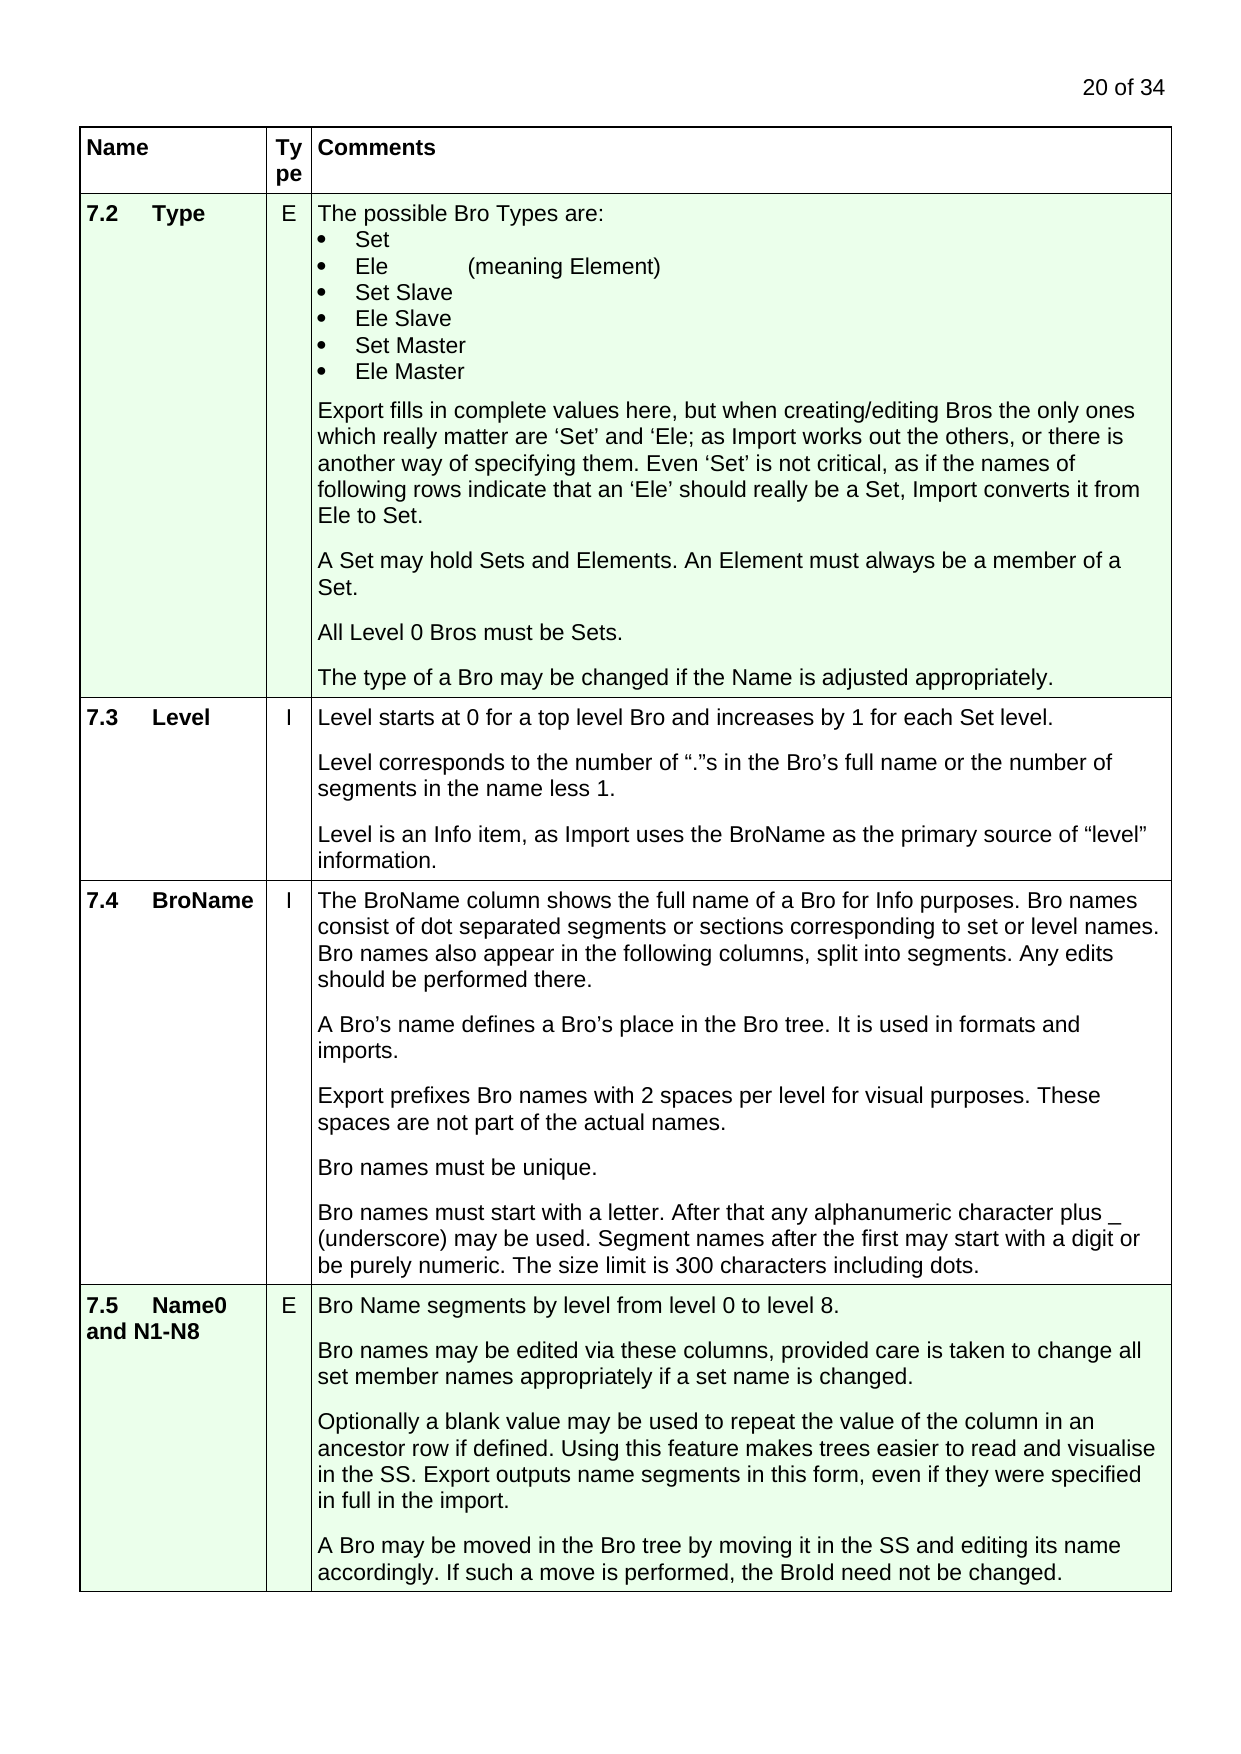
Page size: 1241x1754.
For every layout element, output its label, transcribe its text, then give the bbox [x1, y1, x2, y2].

table_header Name [81, 128, 266, 193]
table_cell E [267, 194, 311, 697]
table_cell The BroName column shows the full name of a Bro for Info purposes. Bro names consist of dot separated segments or sections corresponding to set or level names. Bro names also appear in the following columns, split into segments. Any edits should be performed there. A Bro’s name defines a Bro’s place in the Bro tree. It is used in formats and imports. Export prefixes Bro names with 2 spaces per level for visual purposes. These spaces are not part of the actual names. Bro names must be unique. Bro names must start with a letter. After that any alphanumeric character plus _ (underscore) may be used. Segment names after the first may start with a digit or be purely numeric. The size limit is 300 characters including dots. [312, 881, 1171, 1284]
table_cell Type [81, 194, 266, 697]
table_cell BroName [81, 881, 266, 1284]
table_cell The possible Bro Types are: Set Ele (meaning Element) Set Slave Ele Slave Set Master Ele Master Export fills in complete values here, but when creating/editing Bros the only ones which really matter are ‘Set’ and ‘Ele; as Import works out the others, or there is another way of specifying them. Even ‘Set’ is not critical, as if the names of following rows indicate that an ‘Ele’ should really be a Set, Import converts it from Ele to Set. A Set may hold Sets and Elements. An Element must always be a member of a Set. All Level 0 Bros must be Sets. The type of a Bro may be changed if the Name is adjusted appropriately. [312, 194, 1171, 697]
table_header Comments [312, 128, 1171, 193]
table_cell I [267, 881, 311, 1284]
table_cell Level [81, 698, 266, 879]
table_cell Bro Name segments by level from level 0 to level 8. Bro names may be edited via these columns, provided care is taken to change all set member names appropriately if a set name is changed. Optionally a blank value may be used to repeat the value of the column in an ancestor row if defined. Using this feature makes trees easier to read and visualise in the SS. Export outputs name segments in this form, even if they were specified in full in the import. A Bro may be moved in the Bro tree by moving it in the SS and editing its name accordingly. If such a move is performed, the BroId need not be changed. [312, 1285, 1171, 1591]
table_cell Level starts at 0 for a top level Bro and increases by 1 for each Set level. Level corresponds to the number of “.”s in the Bro’s full name or the number of segments in the name less 1. Level is an Info item, as Import uses the BroName as the primary source of “level” information. [312, 698, 1171, 879]
table_cell I [267, 698, 311, 879]
table_cell E [267, 1285, 311, 1591]
table_header Type [267, 128, 311, 193]
table_cell Name0 and N1-N8 [81, 1285, 266, 1591]
